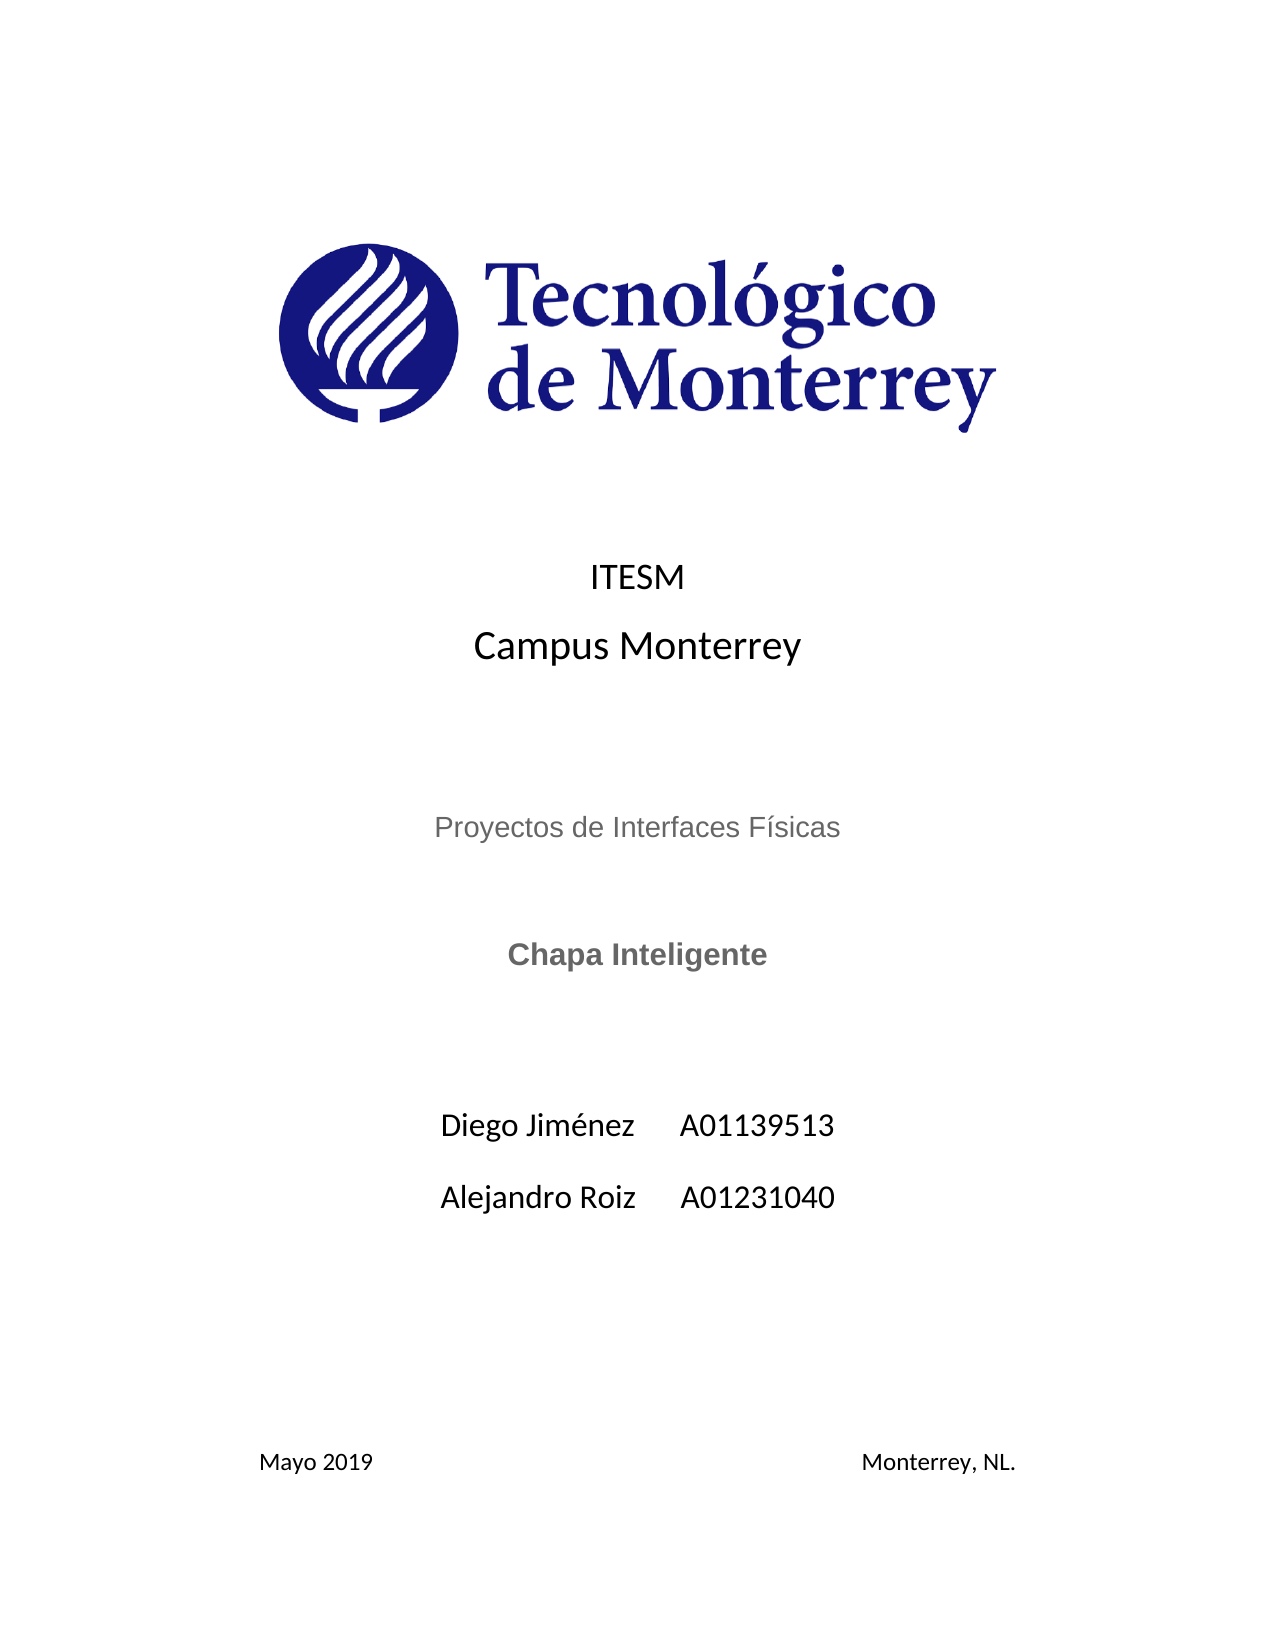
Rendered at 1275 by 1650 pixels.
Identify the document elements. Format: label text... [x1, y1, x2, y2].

subtitle Proyectos de Interfaces Físicas [150, 810, 1125, 843]
picture [278, 243, 997, 433]
text Alejandro Roiz A01231040​ [150, 1176, 1125, 1217]
subtitle Chapa Inteligente [150, 936, 1125, 971]
text Campus Monterrey [150, 619, 1125, 670]
text Mayo 2019 Monterrey, NL. [150, 1446, 1125, 1477]
text Diego Jiménez A01139513 [150, 1104, 1125, 1144]
text ITESM [150, 553, 1125, 599]
